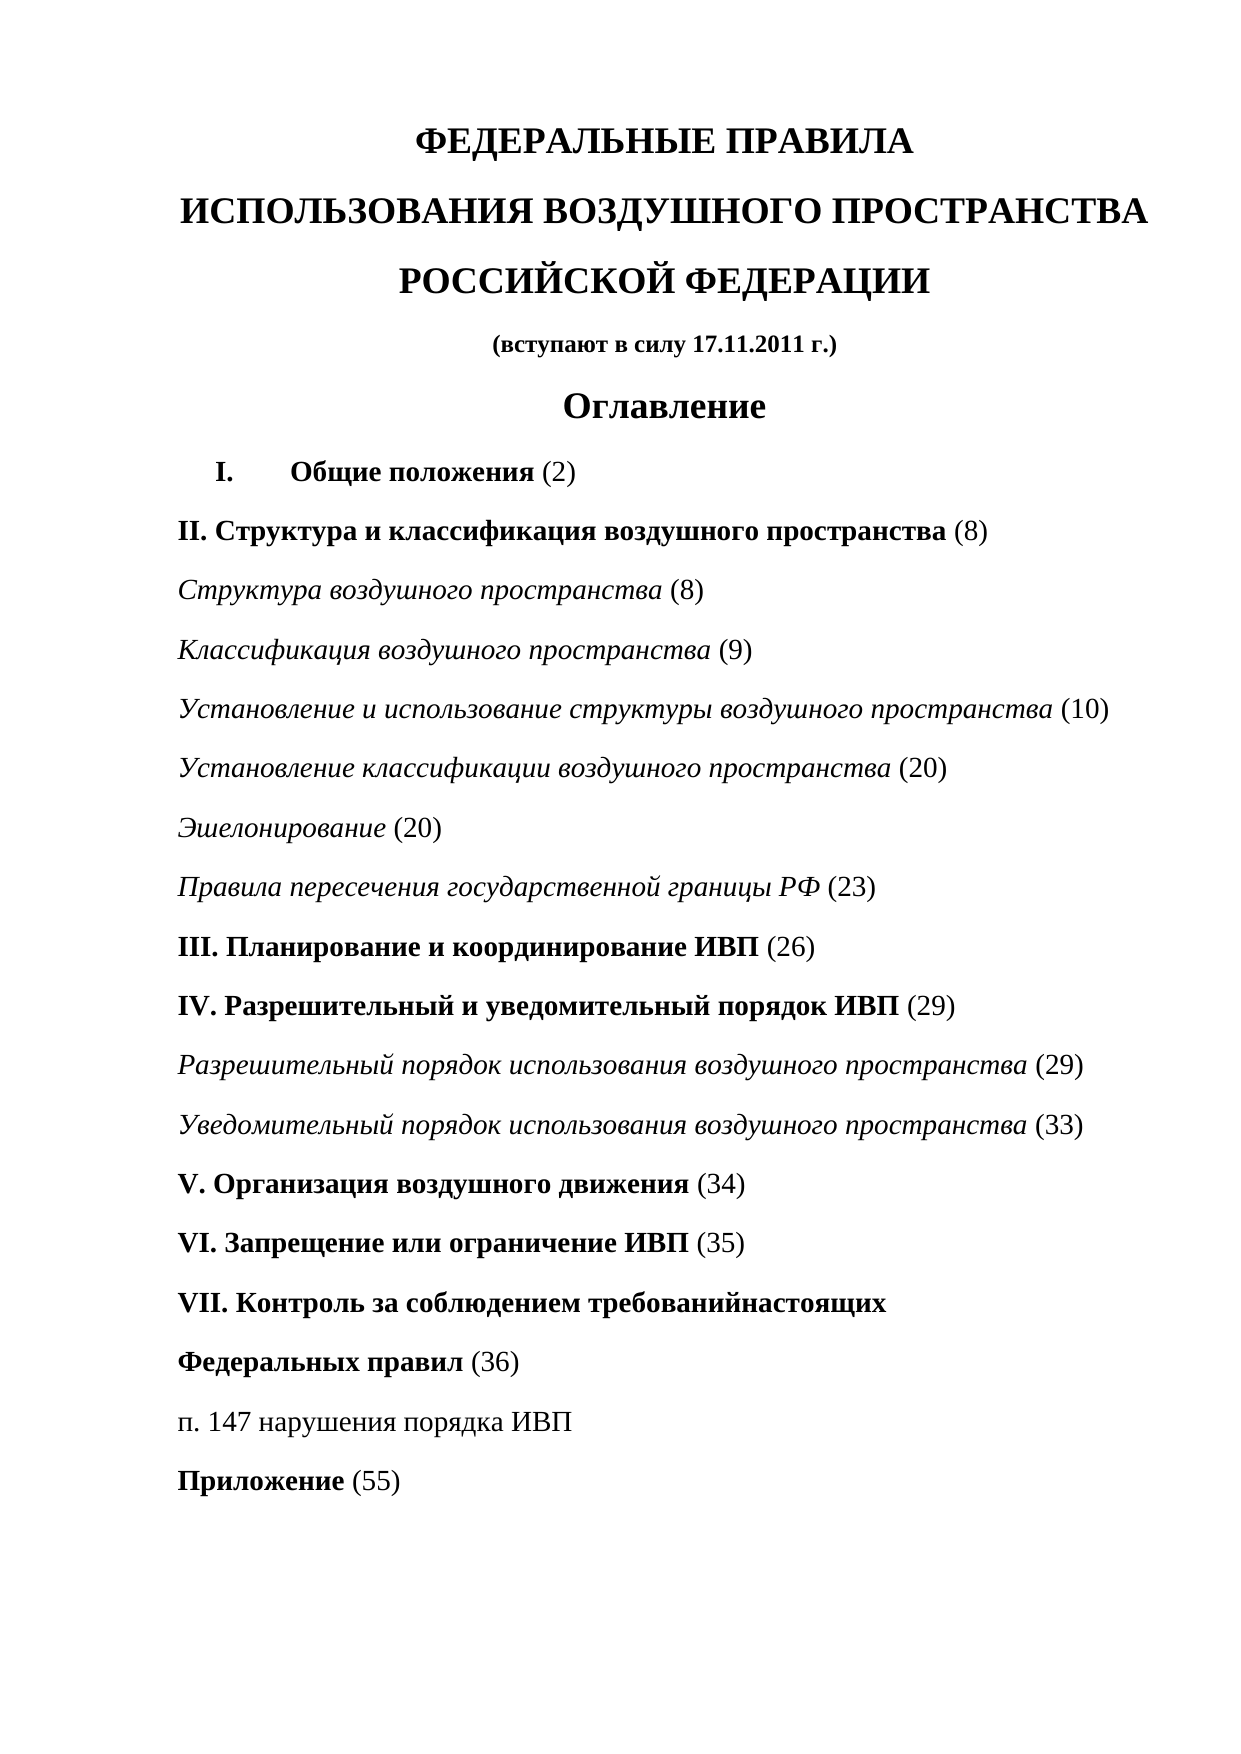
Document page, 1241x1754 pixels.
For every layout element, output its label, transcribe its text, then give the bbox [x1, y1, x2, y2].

text Уведомительный порядок использования воздушного пространства (33) [177, 1107, 1152, 1140]
text (вступают в силу 17.11.2011 г.) [177, 329, 1152, 358]
text Разрешительный порядок использования воздушного пространства (29) [177, 1047, 1152, 1081]
text Эшелонирование (20) [177, 810, 1152, 843]
text II. Структура и классификация воздушного пространства (8) [177, 513, 1152, 547]
text п. 147 нарушения порядка ИВП [177, 1404, 1152, 1437]
text Установление и использование структуры воздушного пространства (10) [177, 691, 1152, 725]
text IV. Разрешительный и уведомительный порядок ИВП (29) [177, 988, 1152, 1022]
text VII. Контроль за соблюдением требованийнастоящих [177, 1285, 1152, 1318]
text ИСПОЛЬЗОВАНИЯ ВОЗДУШНОГО ПРОСТРАНСТВА [177, 188, 1152, 232]
text ФЕДЕРАЛЬНЫЕ ПРАВИЛА [177, 118, 1152, 161]
text Структура воздушного пространства (8) [177, 572, 1152, 606]
text Классификация воздушного пространства (9) [177, 632, 1152, 665]
text VI. Запрещение или ограничение ИВП (35) [177, 1226, 1152, 1259]
text РОССИЙСКОЙ ФЕДЕРАЦИИ [177, 259, 1152, 302]
text Приложение (55) [177, 1463, 1152, 1497]
text Правила пересечения государственной границы РФ (23) [177, 869, 1152, 903]
text V. Организация воздушного движения (34) [177, 1166, 1152, 1200]
list Общие положения (2) [215, 454, 1152, 487]
text Федеральных правил (36) [177, 1344, 1152, 1378]
text III. Планирование и координирование ИВП (26) [177, 929, 1152, 962]
text Установление классификации воздушного пространства (20) [177, 751, 1152, 784]
text Оглавление [177, 383, 1152, 426]
